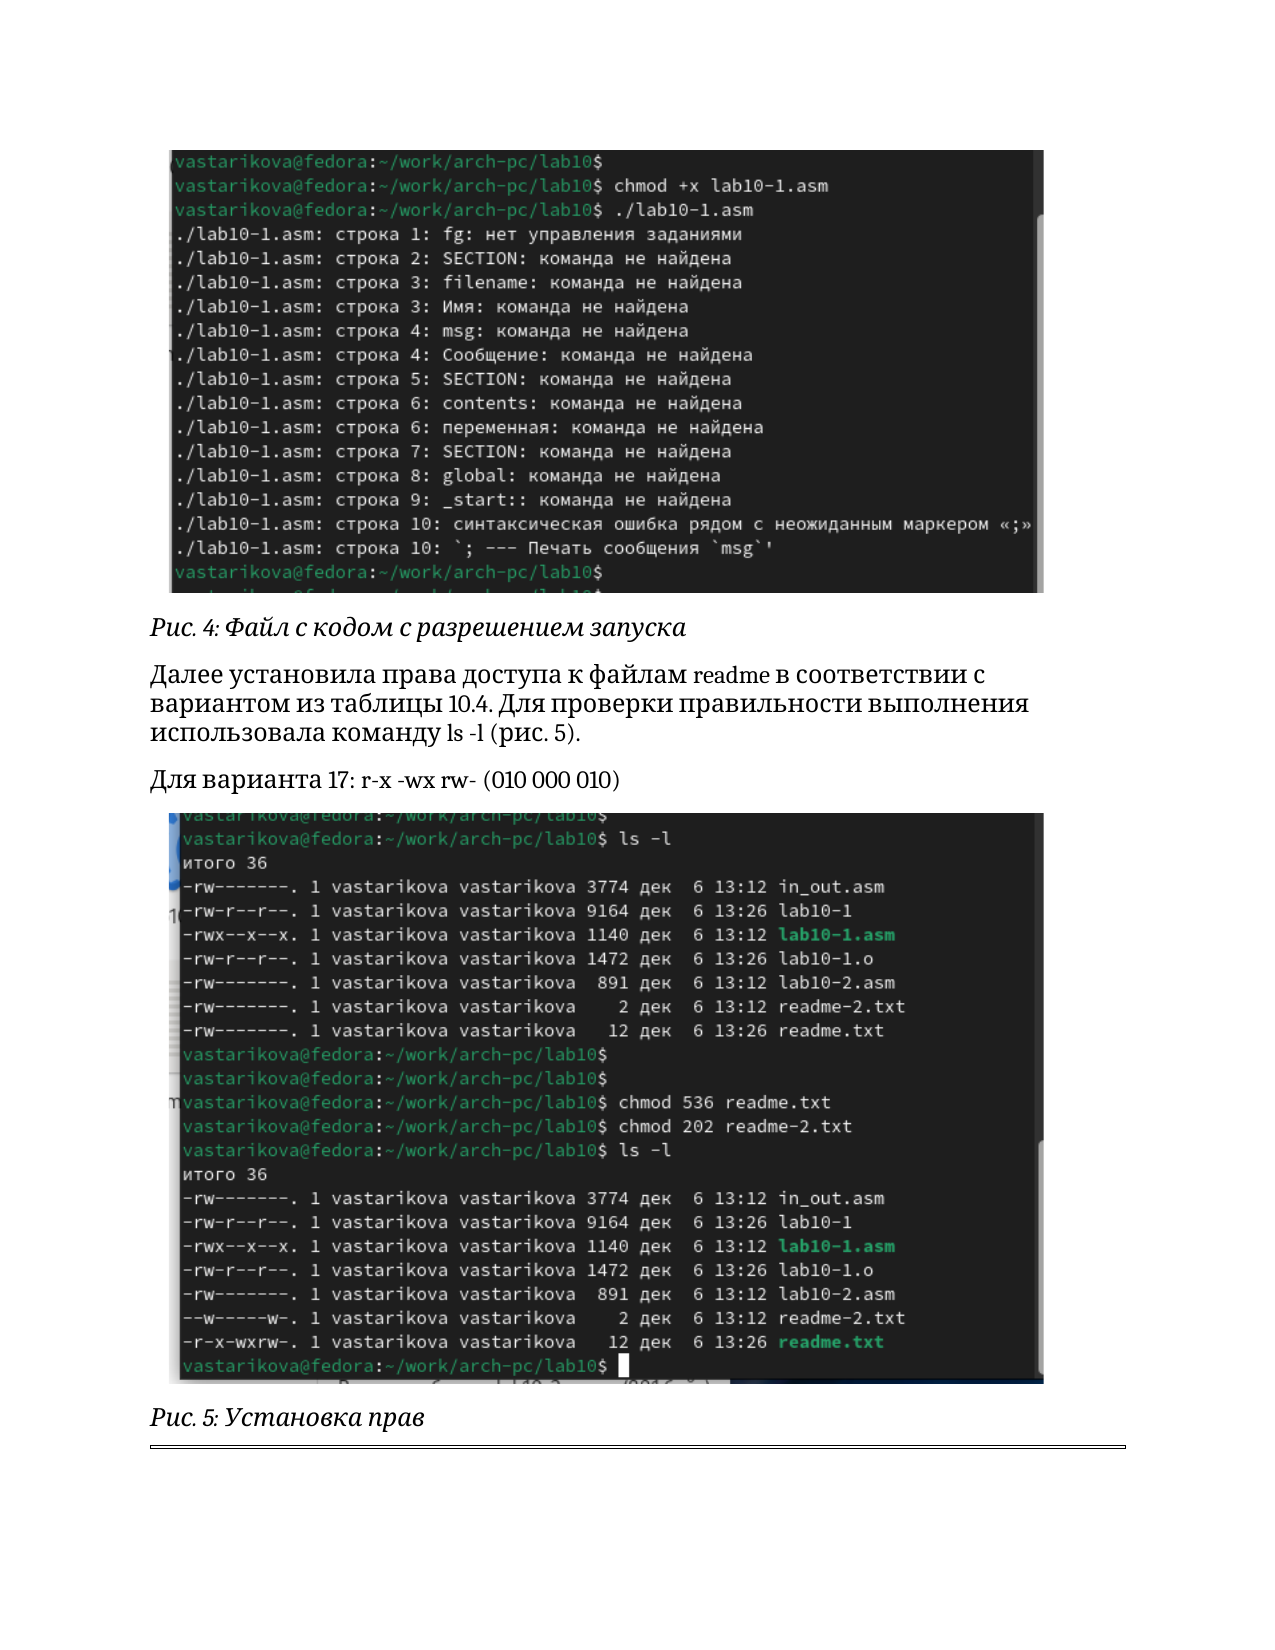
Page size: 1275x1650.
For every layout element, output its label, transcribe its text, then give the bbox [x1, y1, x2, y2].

picture [168, 813, 1044, 1384]
text Рис. 4: Файл с кодом с разрешением запуска [150, 614, 1125, 642]
text Для варианта 17: r-x -wx rw- (010 000 010) [150, 766, 1125, 795]
text Далее установила права доступа к файлам readme в соответствии с вариантом из таблицы 10.4. Для проверки правильности выполнения использовала команду ls -l (рис. 5). [150, 661, 1125, 747]
picture [168, 150, 1044, 593]
text Рис. 5: Установка прав [150, 1404, 1125, 1433]
